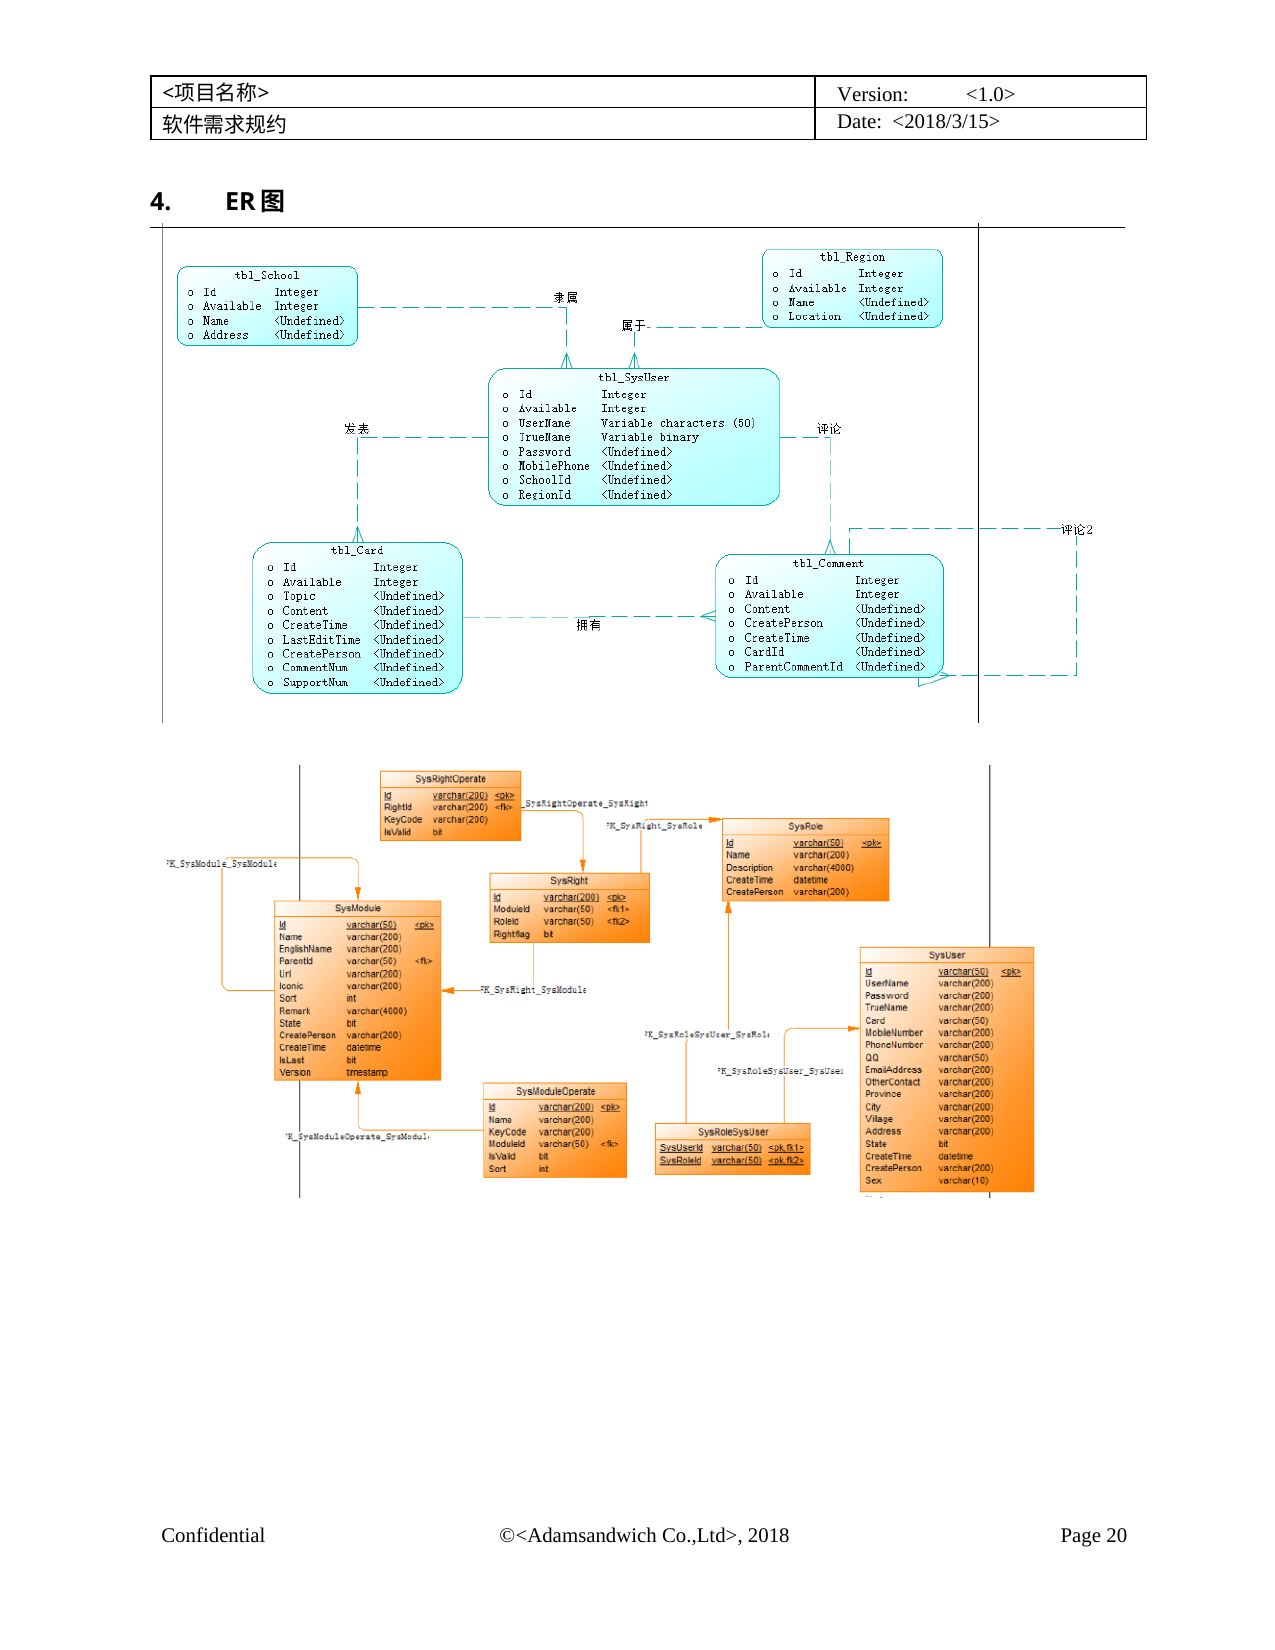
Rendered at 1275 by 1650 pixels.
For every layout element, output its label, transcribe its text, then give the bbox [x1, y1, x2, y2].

subtitle ER图 [150, 181, 1125, 217]
picture [150, 223, 1125, 723]
picture [150, 750, 1125, 1213]
